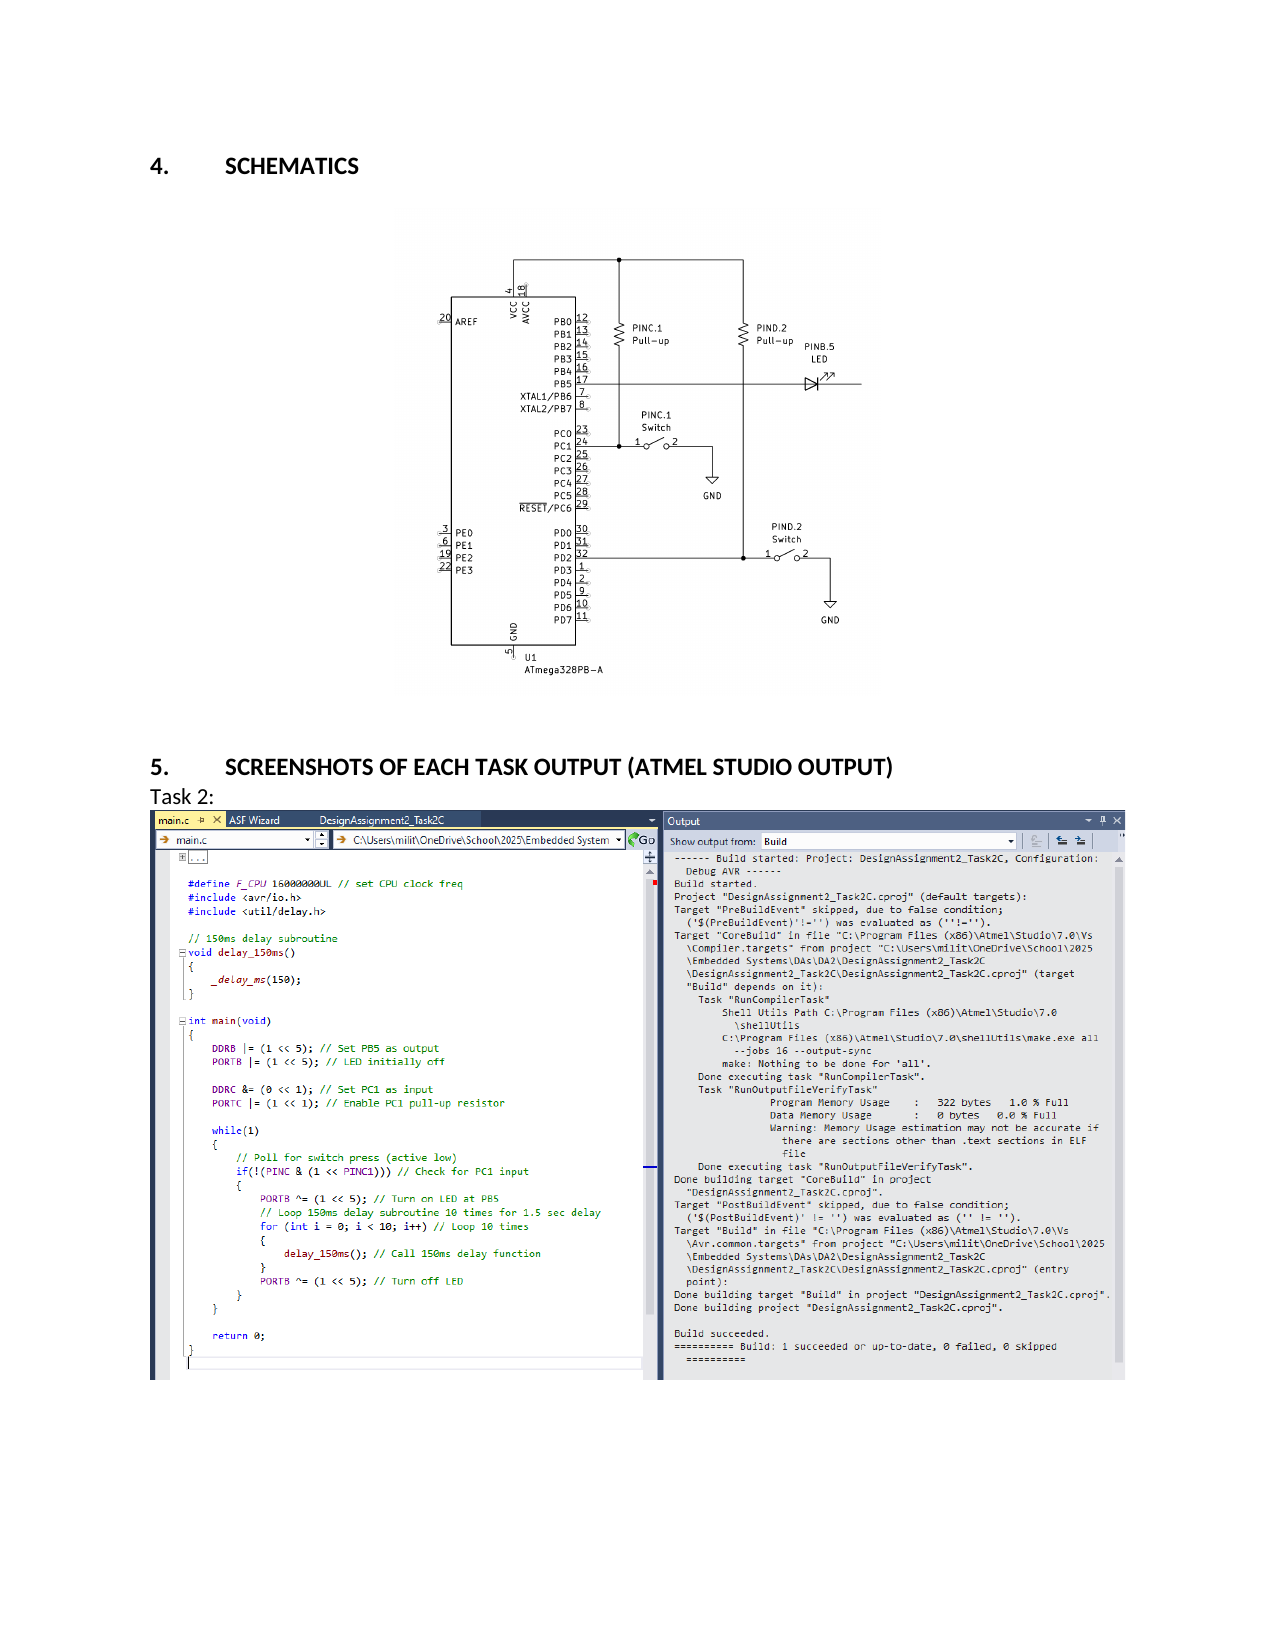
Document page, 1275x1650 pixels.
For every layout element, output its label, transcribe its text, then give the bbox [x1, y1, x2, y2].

picture [393, 208, 882, 696]
list SCREENSHOTS OF EACH TASK OUTPUT (ATMEL STUDIO OUTPUT) [150, 751, 1125, 782]
picture [150, 810, 1125, 1380]
text Task 2: [150, 782, 1125, 810]
list SCHEMATICS [150, 150, 1125, 181]
